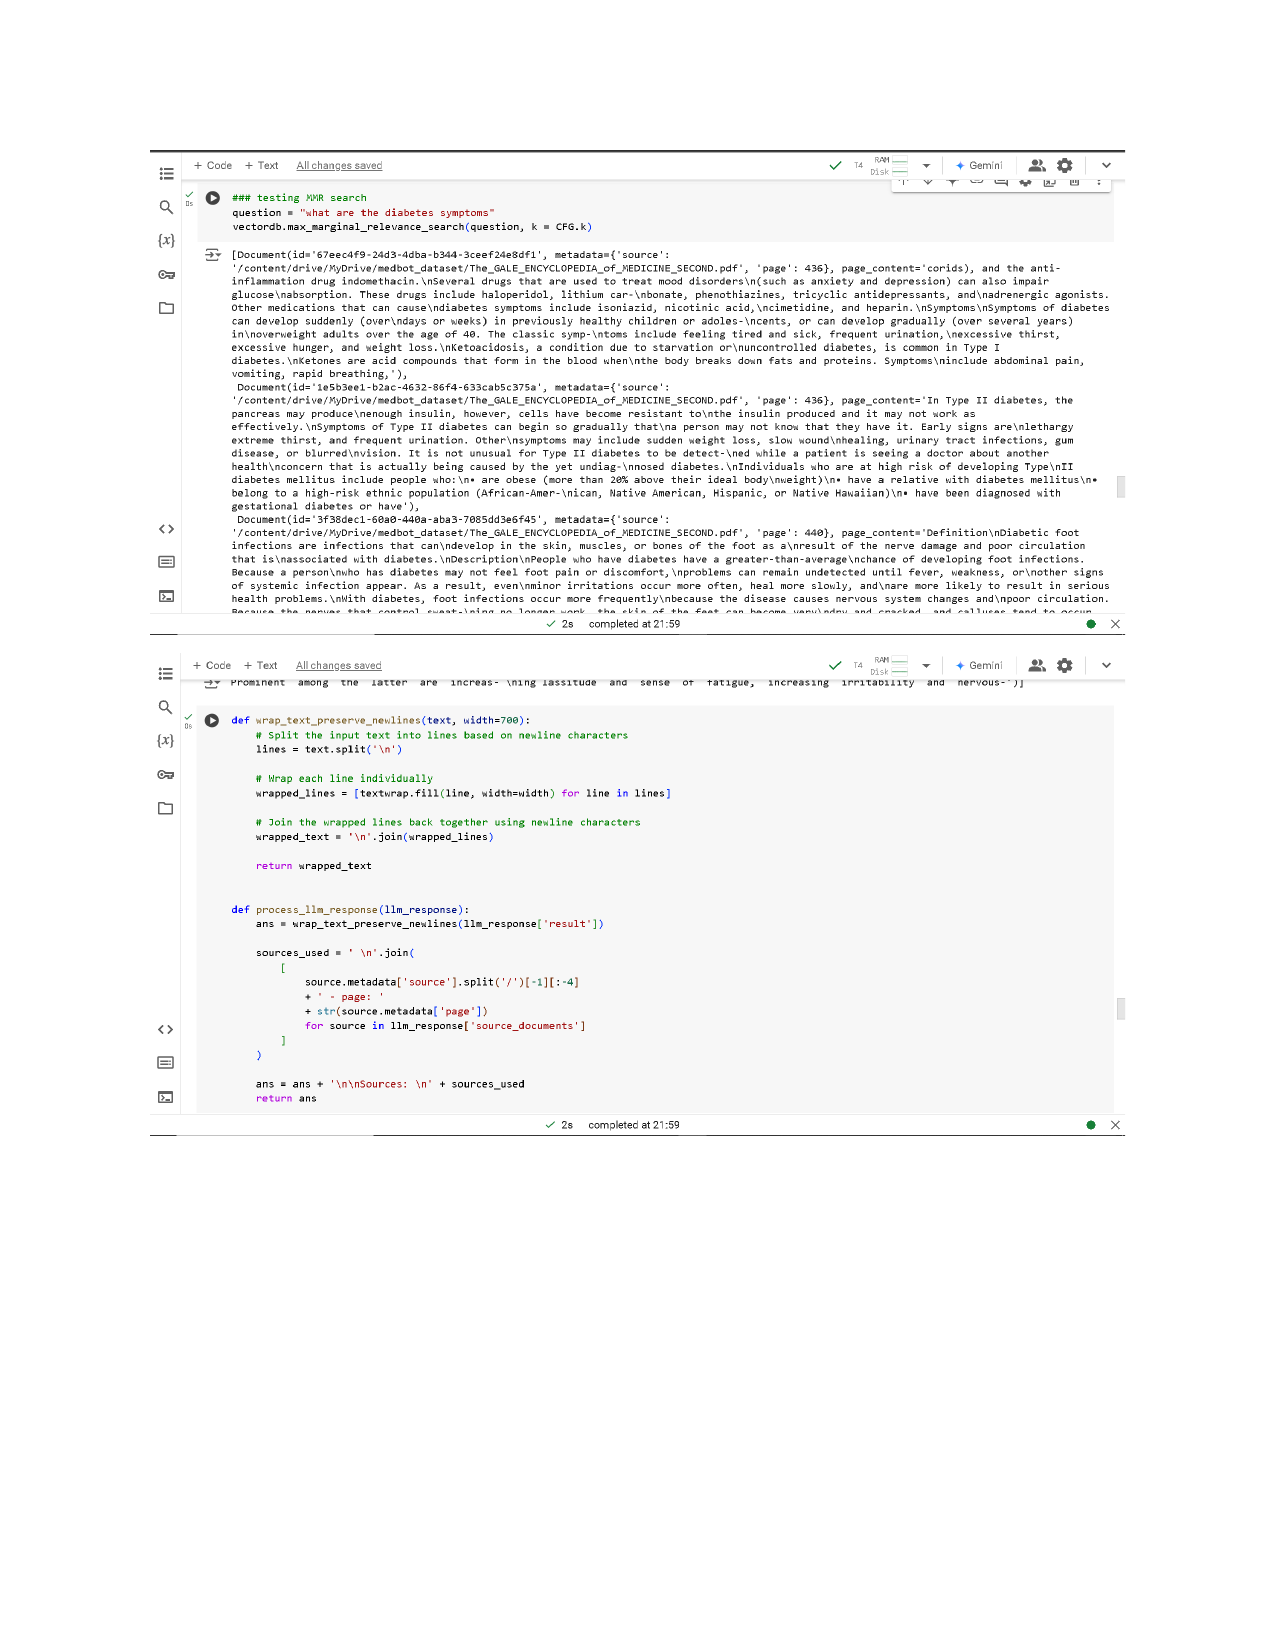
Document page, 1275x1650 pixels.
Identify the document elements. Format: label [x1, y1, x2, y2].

picture [150, 653, 1125, 1136]
picture [150, 150, 1125, 635]
